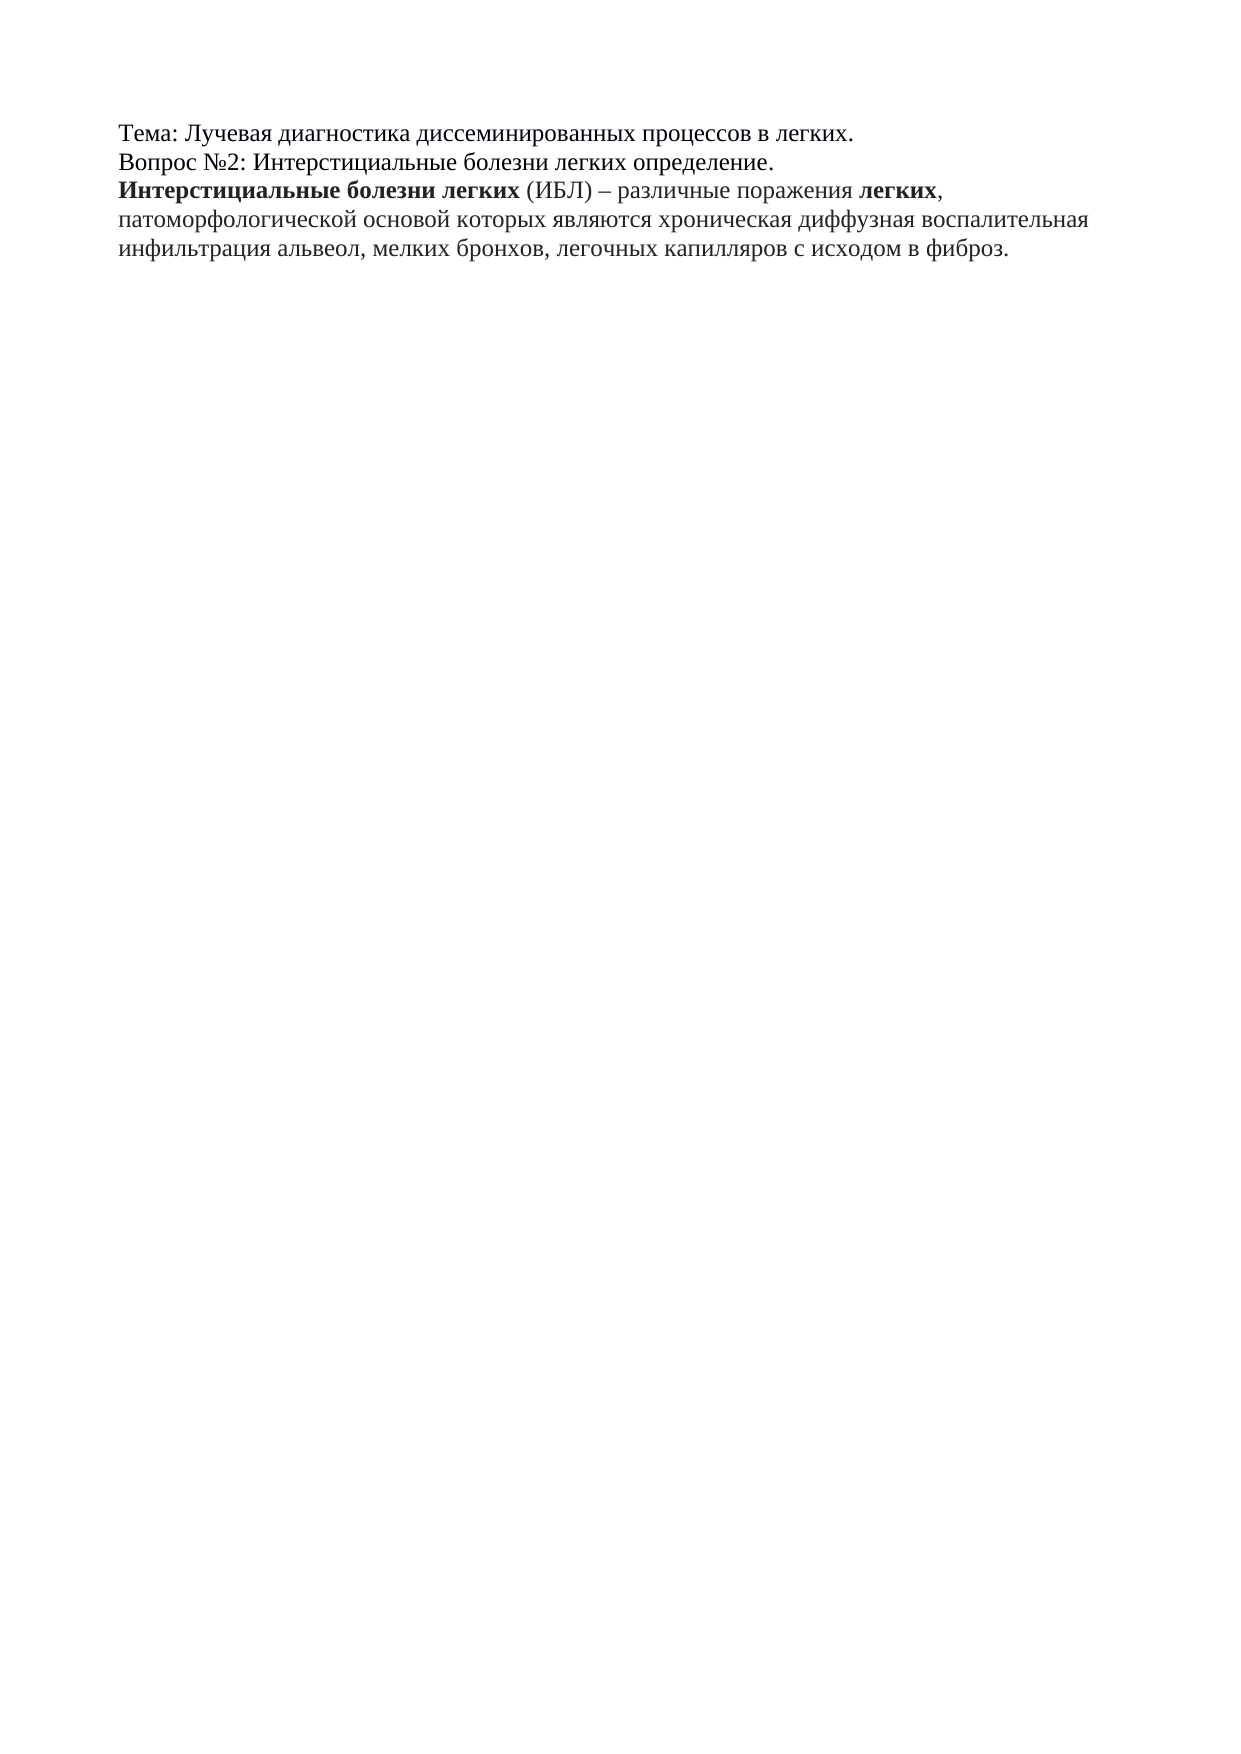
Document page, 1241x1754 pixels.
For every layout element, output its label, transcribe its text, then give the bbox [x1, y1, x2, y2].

text Интерстициальные болезни легких (ИБЛ) – различные поражения легких, патоморфологической основой которых являются хроническая диффузная воспалительная инфильтрация альвеол, мелких бронхов, легочных капилляров с исходом в фиброз. [118, 176, 1122, 262]
text Тема: Лучевая диагностика диссеминированных процессов в легких. [118, 118, 1122, 147]
text Вопрос №2: Интерстициальные болезни легких определение. [118, 147, 1122, 176]
